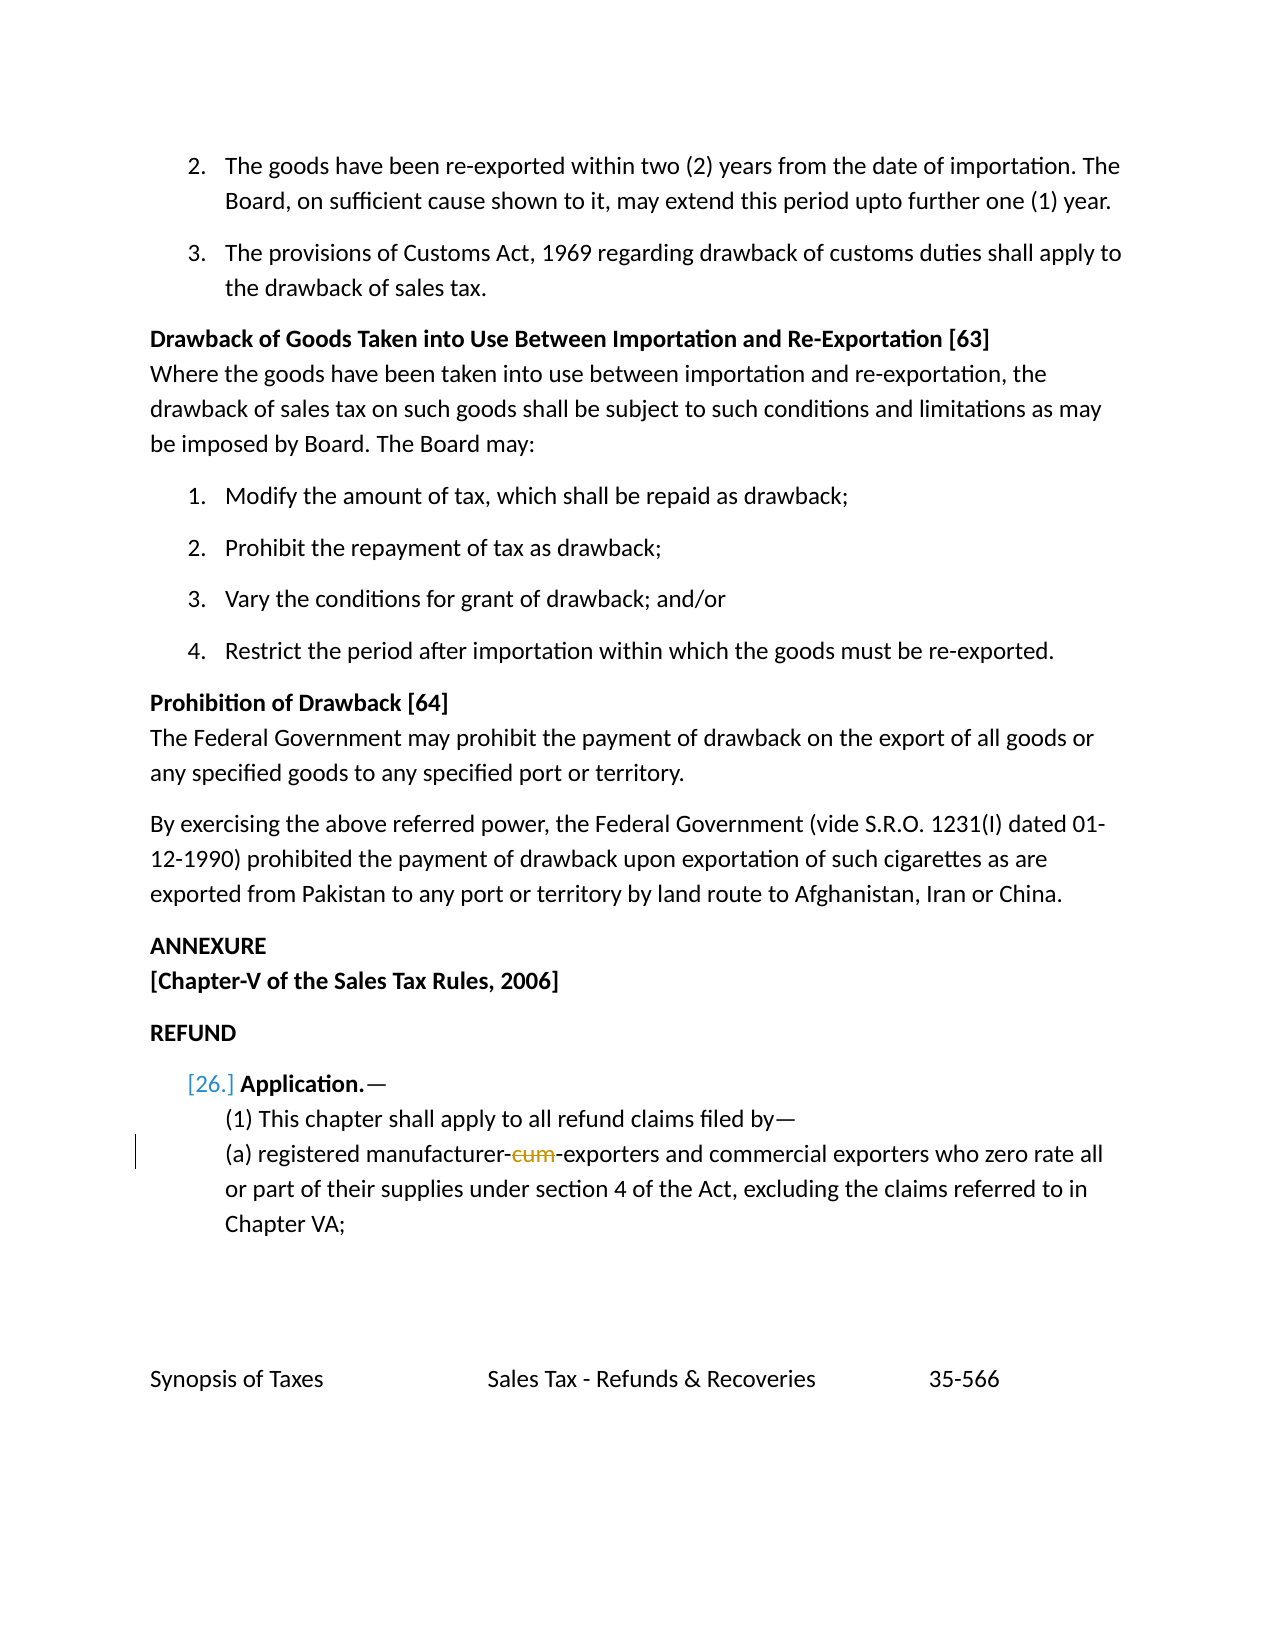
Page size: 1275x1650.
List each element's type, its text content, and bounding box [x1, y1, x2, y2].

list Prohibit the repayment of tax as drawback; [187, 532, 1125, 562]
list Vary the conditions for grant of drawback; and/or [187, 583, 1125, 614]
text Synopsis of Taxes Sales Tax - Refunds & Recoveries 35-566 [150, 1363, 1125, 1394]
text Drawback of Goods Taken into Use Between Importation and Re-Exportation [63] Where the goods have been taken into use between importation and re-exportation, the drawback of sales tax on such goods shall be subject to such conditions and limitations as may be imposed by Board. The Board may: [150, 323, 1125, 459]
text Prohibition of Drawback [64] The Federal Government may prohibit the payment of drawback on the export of all goods or any specified goods to any specified port or territory. [150, 687, 1125, 787]
list The provisions of Customs Act, 1969 regarding drawback of customs duties shall apply to the drawback of sales tax. [187, 237, 1125, 302]
list The goods have been re-exported within two (2) years from the date of importation. The Board, on sufficient cause shown to it, may extend this period upto further one (1) year. [187, 150, 1125, 216]
text By exercising the above referred power, the Federal Government (vide S.R.O. 1231(I) dated 01-12-1990) prohibited the payment of drawback upon exportation of such cigarettes as are exported from Pakistan to any port or territory by land route to Afghanistan, Iran or China. [150, 808, 1125, 909]
text ANNEXURE [Chapter-V of the Sales Tax Rules, 2006] [150, 930, 1125, 996]
list Application.— (1) This chapter shall apply to all refund claims filed by— (a) registered manufacturer--exporters and commercial exporters who zero rate all or part of their supplies under section 4 of the Act, excluding the claims referred to in Chapter VA; [187, 1068, 1125, 1239]
list Restrict the period after importation within which the goods must be re-exported. [187, 635, 1125, 666]
text REFUND [150, 1017, 1125, 1047]
list Modify the amount of tax, which shall be repaid as drawback; [187, 480, 1125, 511]
